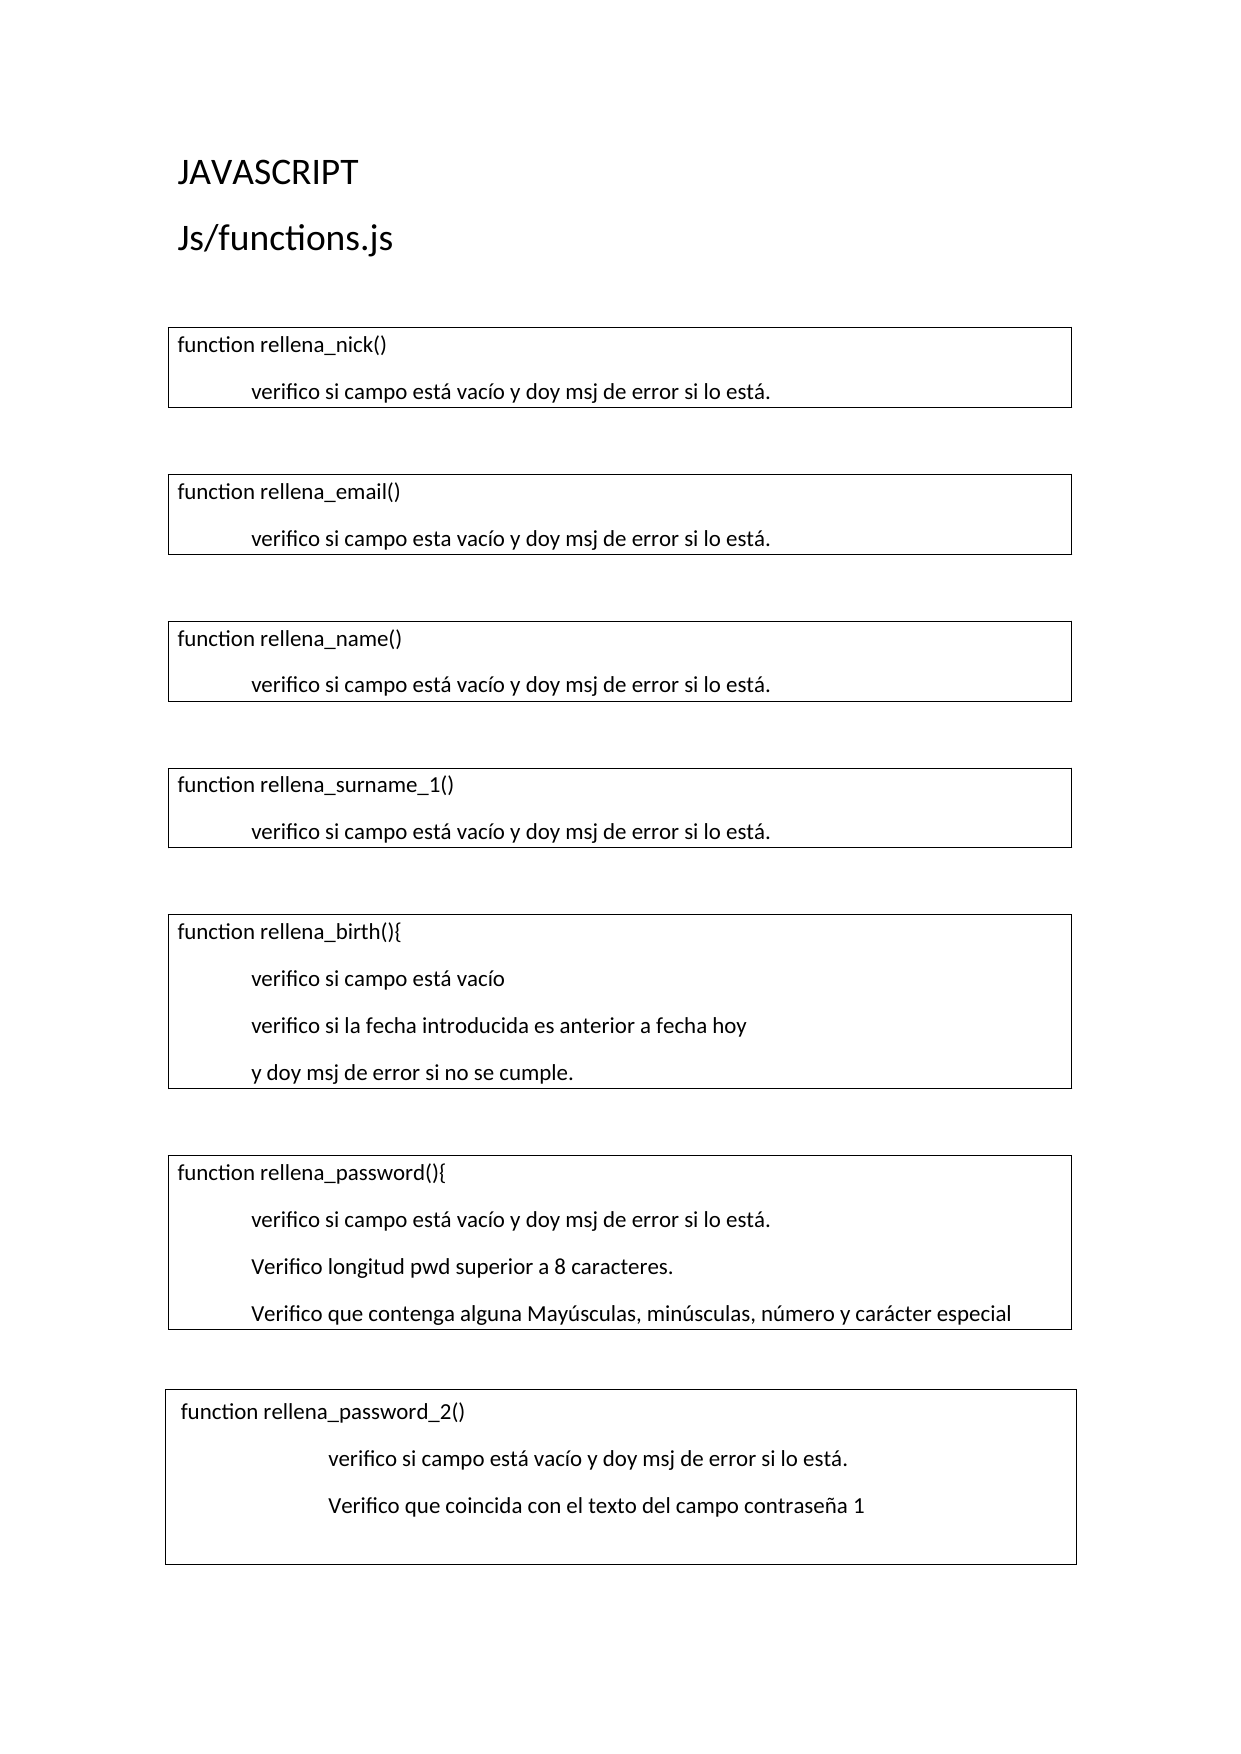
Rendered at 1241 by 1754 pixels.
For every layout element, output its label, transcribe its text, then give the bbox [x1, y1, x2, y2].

text Verifico longitud pwd superior a 8 caracteres. [169, 1249, 1071, 1280]
text verifico si campo está vacío y doy msj de error si lo está. [169, 1202, 1071, 1233]
text function rellena_nick() [169, 328, 1071, 358]
text Js/functions.js [177, 214, 1063, 259]
text Verifico que contenga alguna Mayúsculas, minúsculas, número y carácter especial [169, 1296, 1071, 1329]
text JAVASCRIPT [177, 148, 1063, 193]
text verifico si campo esta vacío y doy msj de error si lo está. [169, 521, 1071, 554]
text verifico si campo está vacío y doy msj de error si lo está. [169, 814, 1071, 847]
text verifico si la fecha introducida es anterior a fecha hoy [169, 1008, 1071, 1039]
text function rellena_surname_1() [169, 769, 1071, 798]
text function rellena_password(){ [169, 1156, 1071, 1186]
text function rellena_email() [169, 475, 1071, 505]
text y doy msj de error si no se cumple. [169, 1055, 1071, 1088]
text verifico si campo está vacío y doy msj de error si lo está. [169, 667, 1071, 701]
text verifico si campo está vacío y doy msj de error si lo está. [169, 374, 1071, 407]
text function rellena_name() [169, 622, 1071, 652]
text verifico si campo está vacío [169, 961, 1071, 992]
text function rellena_birth(){ [169, 915, 1071, 945]
